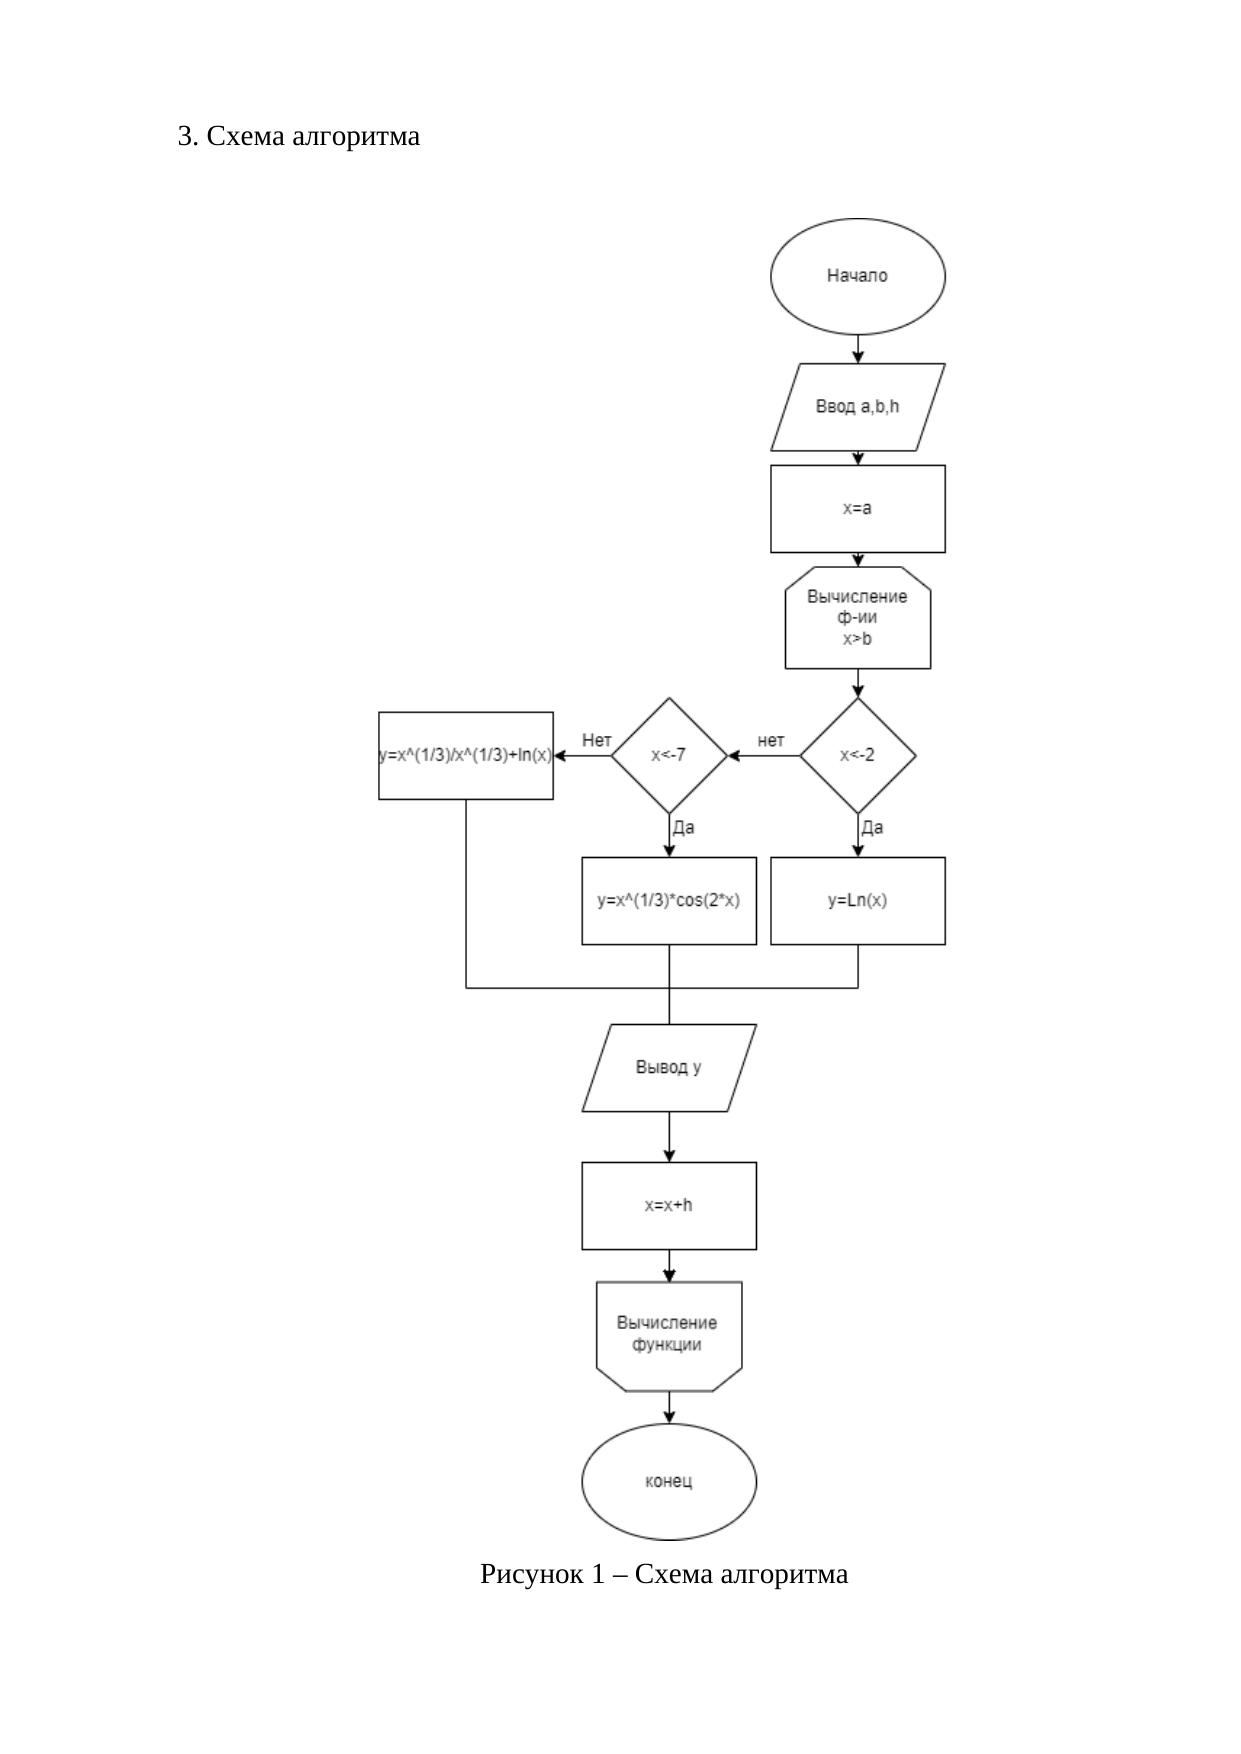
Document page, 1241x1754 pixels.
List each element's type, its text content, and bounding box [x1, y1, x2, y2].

text 3. Схема алгоритма [177, 118, 1152, 152]
text Рисунок 1 – Схема алгоритма [177, 1556, 1152, 1589]
picture [377, 218, 952, 1541]
